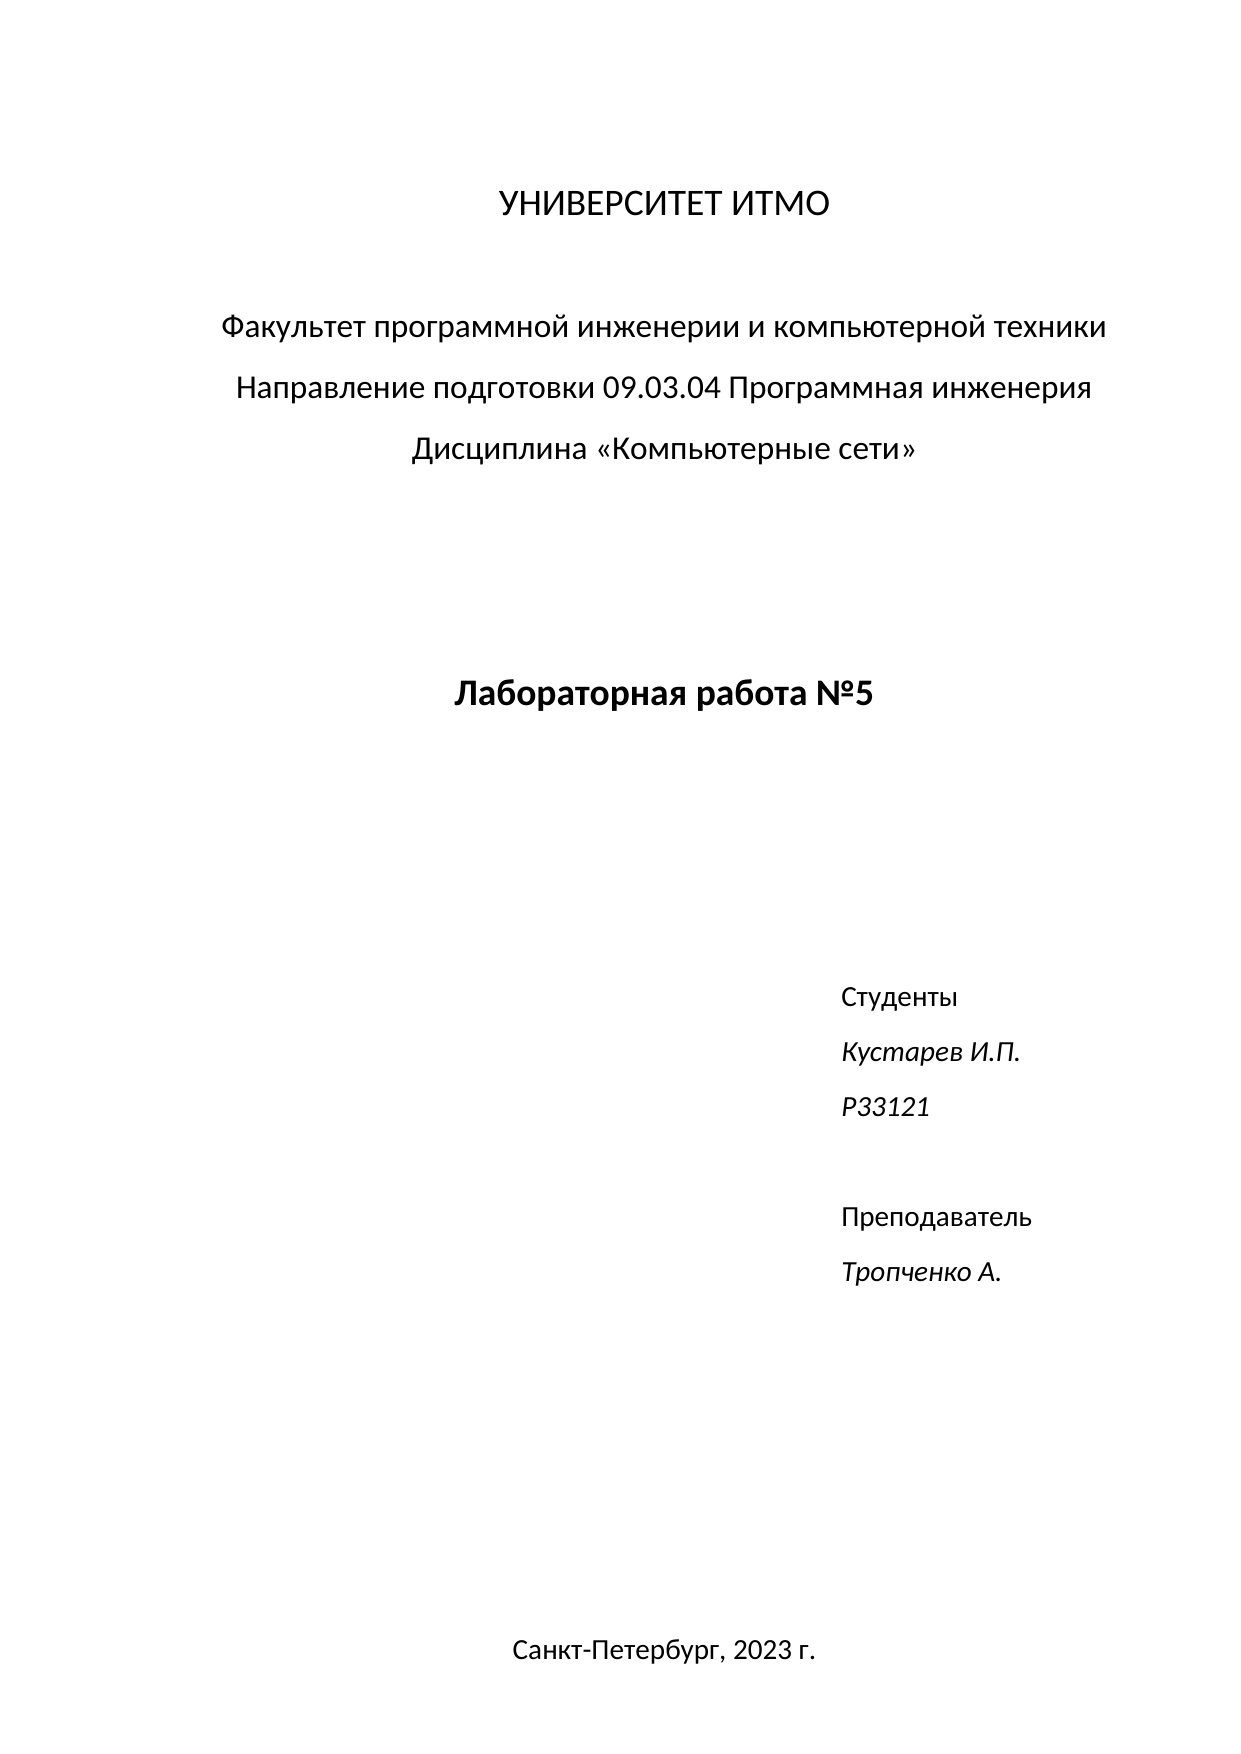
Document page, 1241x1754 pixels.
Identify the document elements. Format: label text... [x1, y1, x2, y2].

text Кустарев И.П. [841, 1033, 1152, 1069]
text УНИВЕРСИТЕТ ИТМО [177, 179, 1152, 224]
text Санкт-Петербург, 2023 г. [177, 1631, 1152, 1667]
text Дисциплина «Компьютерные сети» [177, 427, 1152, 467]
text P33121 [841, 1088, 1152, 1124]
text Факультет программной инженерии и компьютерной техники [177, 306, 1152, 346]
text Студенты [841, 978, 1152, 1013]
text Преподаватель [841, 1198, 1152, 1234]
text Лабораторная работа №5 [177, 669, 1152, 715]
text Направление подготовки 09.03.04 Программная инженерия [177, 366, 1152, 407]
text Тропченко А. [841, 1253, 1152, 1289]
